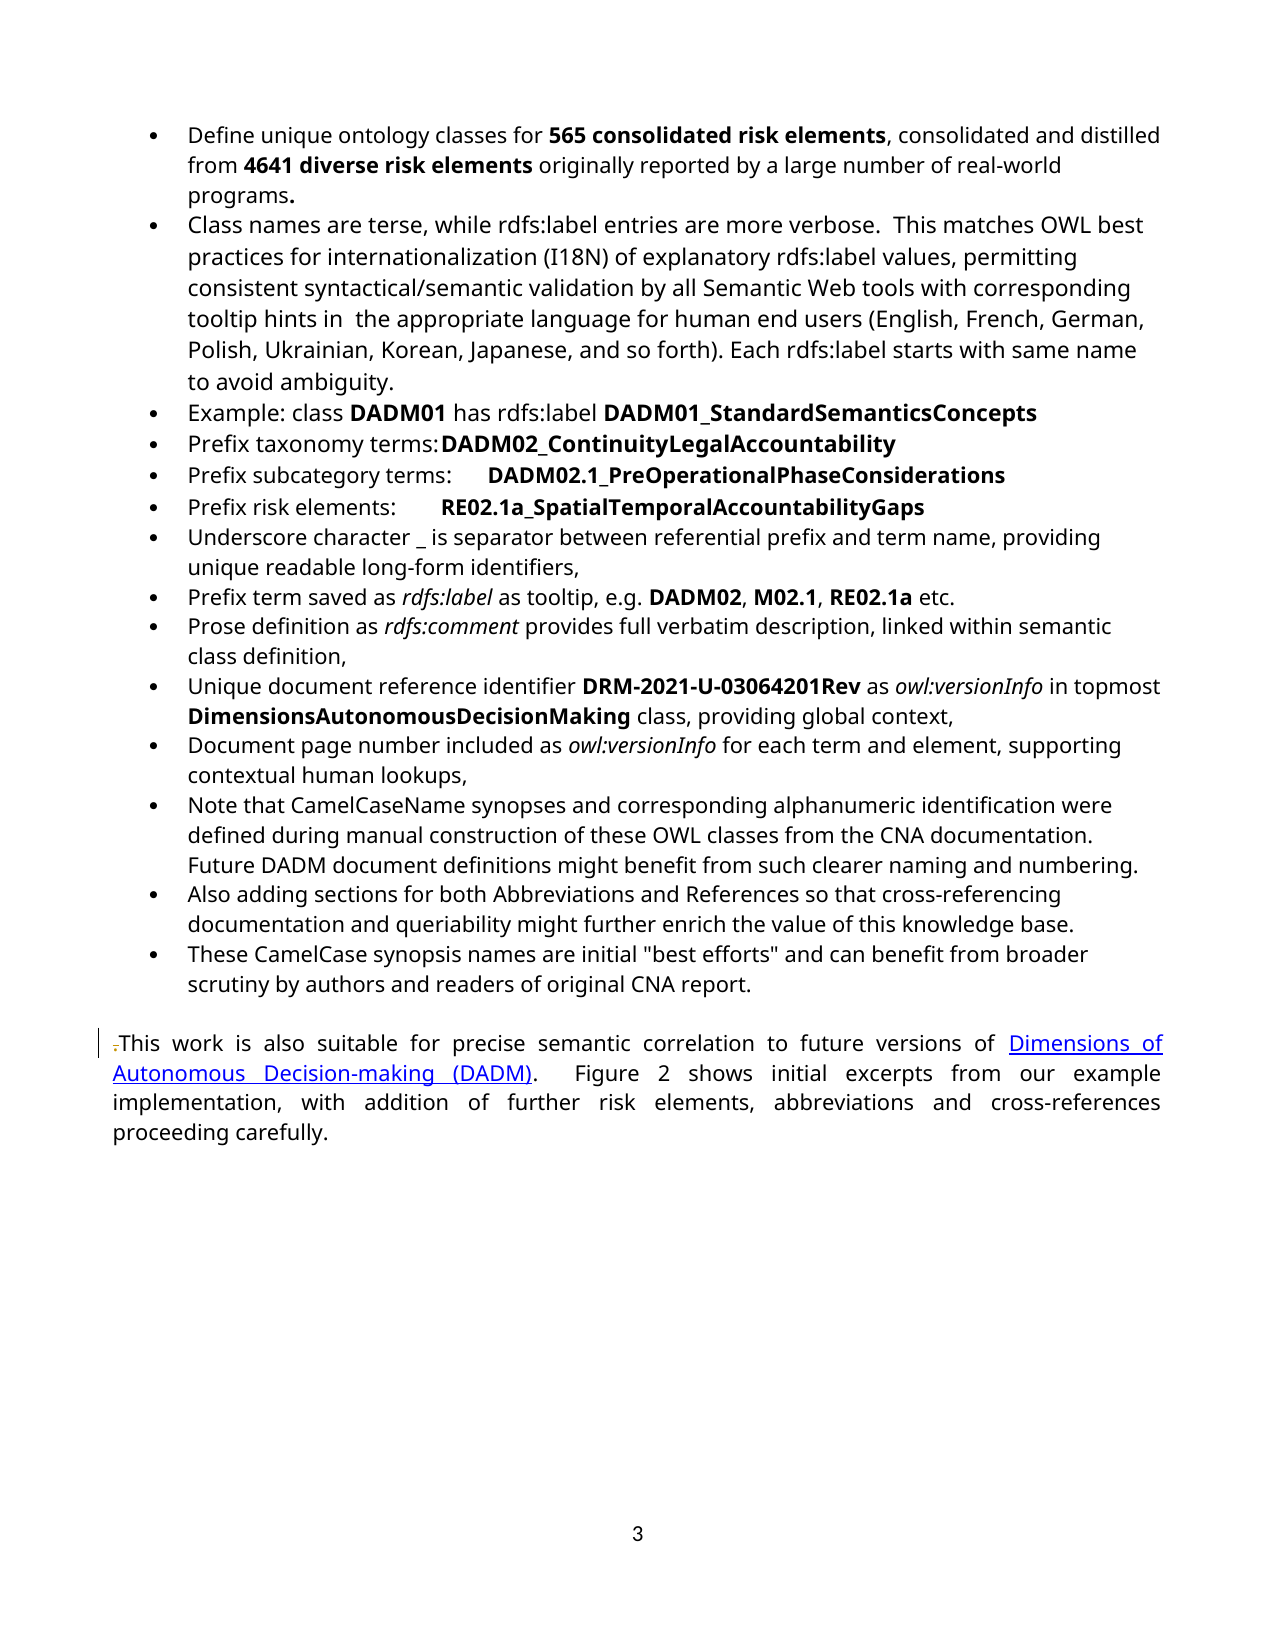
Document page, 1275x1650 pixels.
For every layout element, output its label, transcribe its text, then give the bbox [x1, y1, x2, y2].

list Note that CamelCaseName synopses and corresponding alphanumeric identification were defined during manual construction of these OWL classes from the CNA documentation. Future DADM document definitions might benefit from such clearer naming and numbering. [150, 790, 1162, 879]
list Also adding sections for both Abbreviations and References so that cross-referencing documentation and queriability might further enrich the value of this knowledge base. [150, 879, 1162, 939]
list These CamelCase synopsis names are initial "best efforts" and can benefit from broader scrutiny by authors and readers of original CNA report. [150, 939, 1162, 998]
list Prefix term saved as rdfs:label as tooltip, e.g. DADM02, M02.1, RE02.1a etc. [150, 581, 1162, 611]
list Class names are terse, while rdfs:label entries are more verbose. This matches OWL best practices for internationalization (I18N) of explanatory rdfs:label values, permitting consistent syntactical/semantic validation by all Semantic Web tools with corresponding tooltip hints in the appropriate language for human end users (English, French, German, Polish, Ukrainian, Korean, Japanese, and so forth). Each rdfs:label starts with same name to avoid ambiguity. [150, 209, 1162, 397]
list Document page number included as owl:versionInfo for each term and element, supporting contextual human lookups, [150, 730, 1162, 790]
list Prefix risk elements: RE02.1a_SpatialTemporalAccountabilityGaps [150, 491, 1162, 522]
list This work is also suitable for precise semantic correlation to future versions of Dimensions of Autonomous Decision-making (DADM). Figure 2 shows initial excerpts from our example implementation, with addition of further risk elements, abbreviations and cross-references proceeding carefully. [112, 1028, 1162, 1147]
list Define unique ontology classes for 565 consolidated risk elements, consolidated and distilled from 4641 diverse risk elements originally reported by a large number of real-world programs. [150, 120, 1162, 209]
list Example: class DADM01 has rdfs:label DADM01_StandardSemanticsConcepts [150, 397, 1162, 428]
list Prefix taxonomy terms: DADM02_ContinuityLegalAccountability [150, 428, 1162, 459]
list Underscore character _ is separator between referential prefix and term name, providing unique readable long-form identifiers, [150, 522, 1162, 581]
list Prose definition as rdfs:comment provides full verbatim description, linked within semantic class definition, [150, 611, 1162, 671]
list Unique document reference identifier DRM-2021-U-03064201Rev as owl:versionInfo in topmost DimensionsAutonomousDecisionMaking class, providing global context, [150, 671, 1162, 730]
list Prefix subcategory terms: DADM02.1_PreOperationalPhaseConsiderations [150, 459, 1162, 491]
